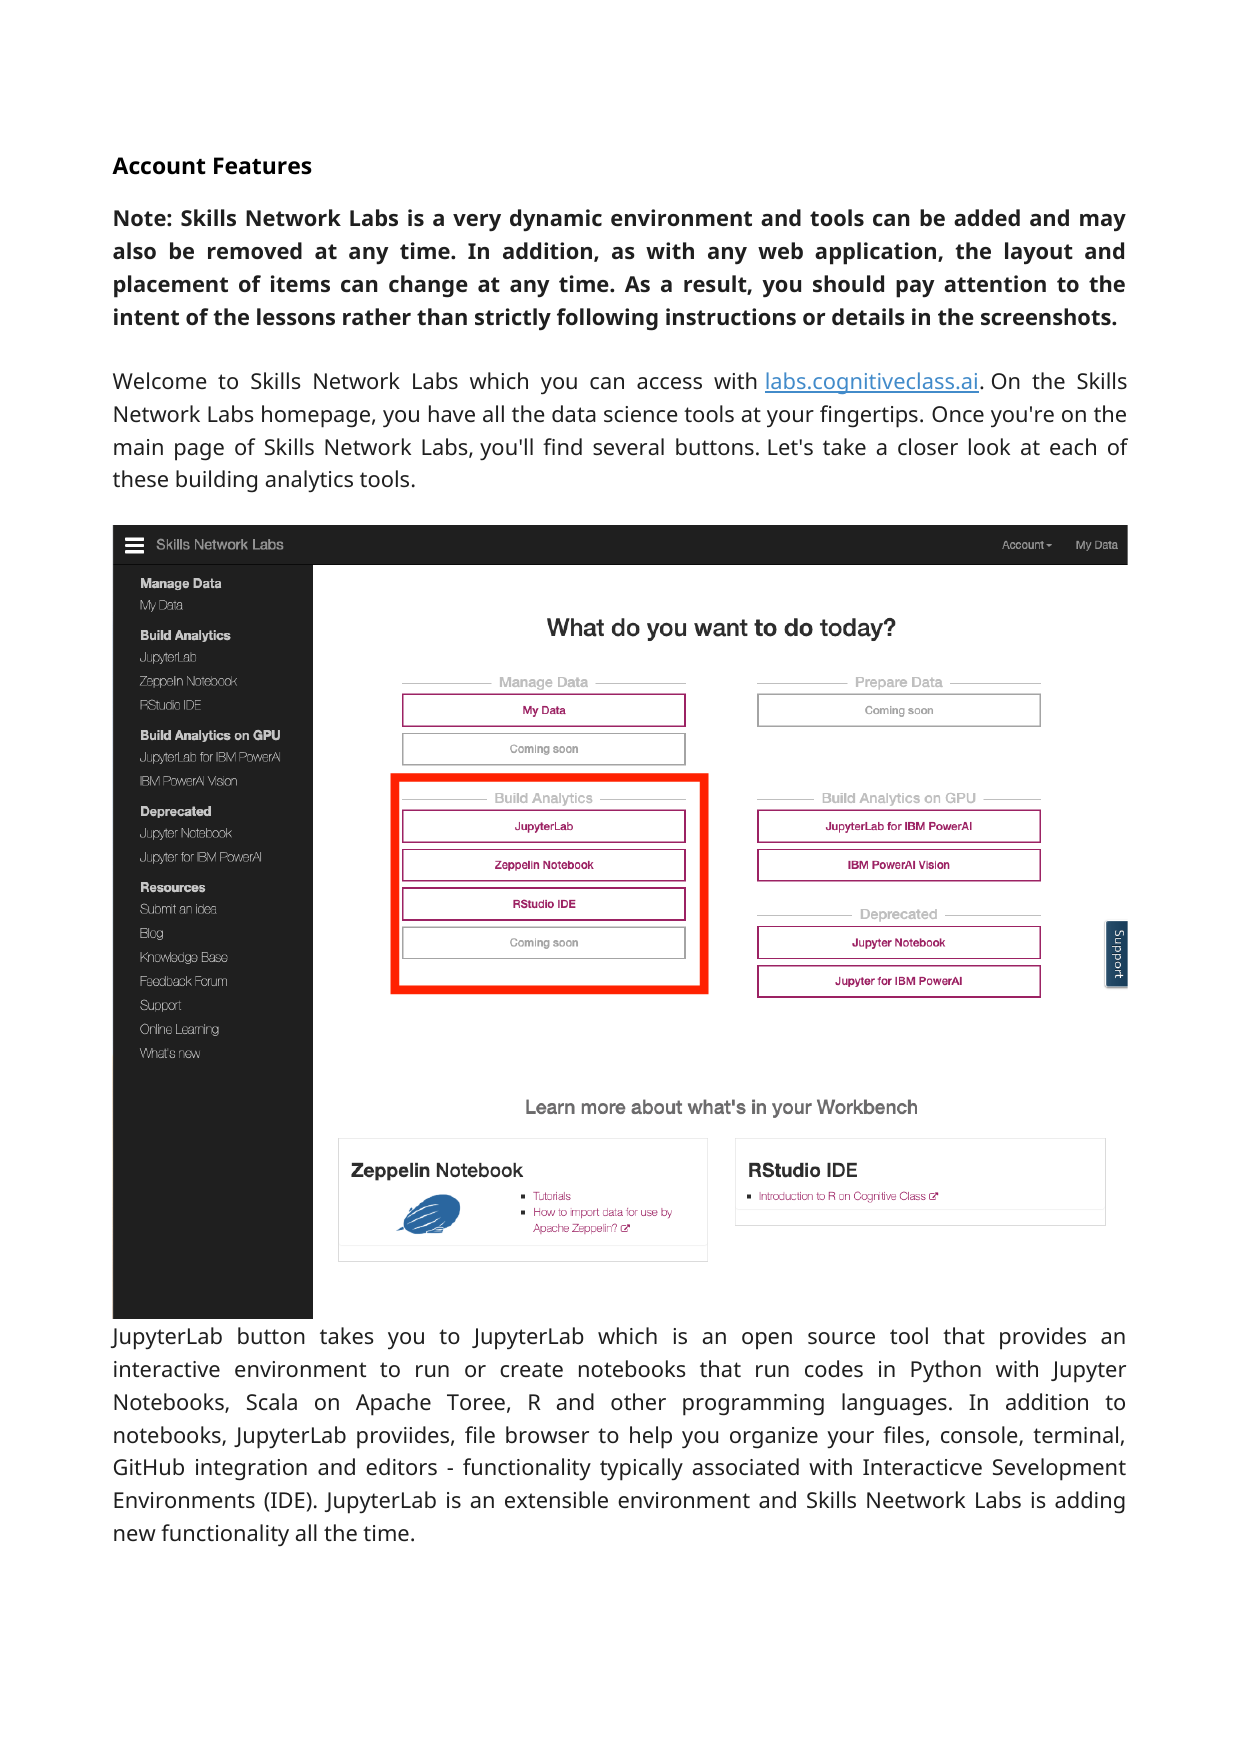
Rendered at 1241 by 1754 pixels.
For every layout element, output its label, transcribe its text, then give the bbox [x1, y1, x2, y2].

picture [112, 525, 1128, 1319]
text JupyterLab button takes you to JupyterLab which is an open source tool that provides an interactive environment to run or create notebooks that run codes in Python with Jupyter Notebooks, Scala on Apache Toree, R and other programming languages. In addition to notebooks, JupyterLab proviides, file browser to help you organize your files, console, terminal, GitHub integration and editors - functionality typically associated with Interacticve Sevelopment Environments (IDE). JupyterLab is an extensible environment and Skills Neetwork Labs is adding new functionality all the time. [112, 1319, 1128, 1548]
text Account Features [112, 150, 1128, 181]
text Welcome to Skills Network Labs which you can access with labs.cognitiveclass.ai. On the Skills Network Labs homepage, you have all the data science tools at your fingertips. Once you're on the main page of Skills Network Labs, you'll find several buttons. Let's take a closer look at each of these building analytics tools. [112, 363, 1128, 494]
text Note: Skills Network Labs is a very dynamic environment and tools can be added and may also be removed at any time. In addition, as with any web application, the layout and placement of items can change at any time. As a result, you should pay attention to the intent of the lessons rather than strictly following instructions or details in the screenshots. [112, 200, 1128, 332]
